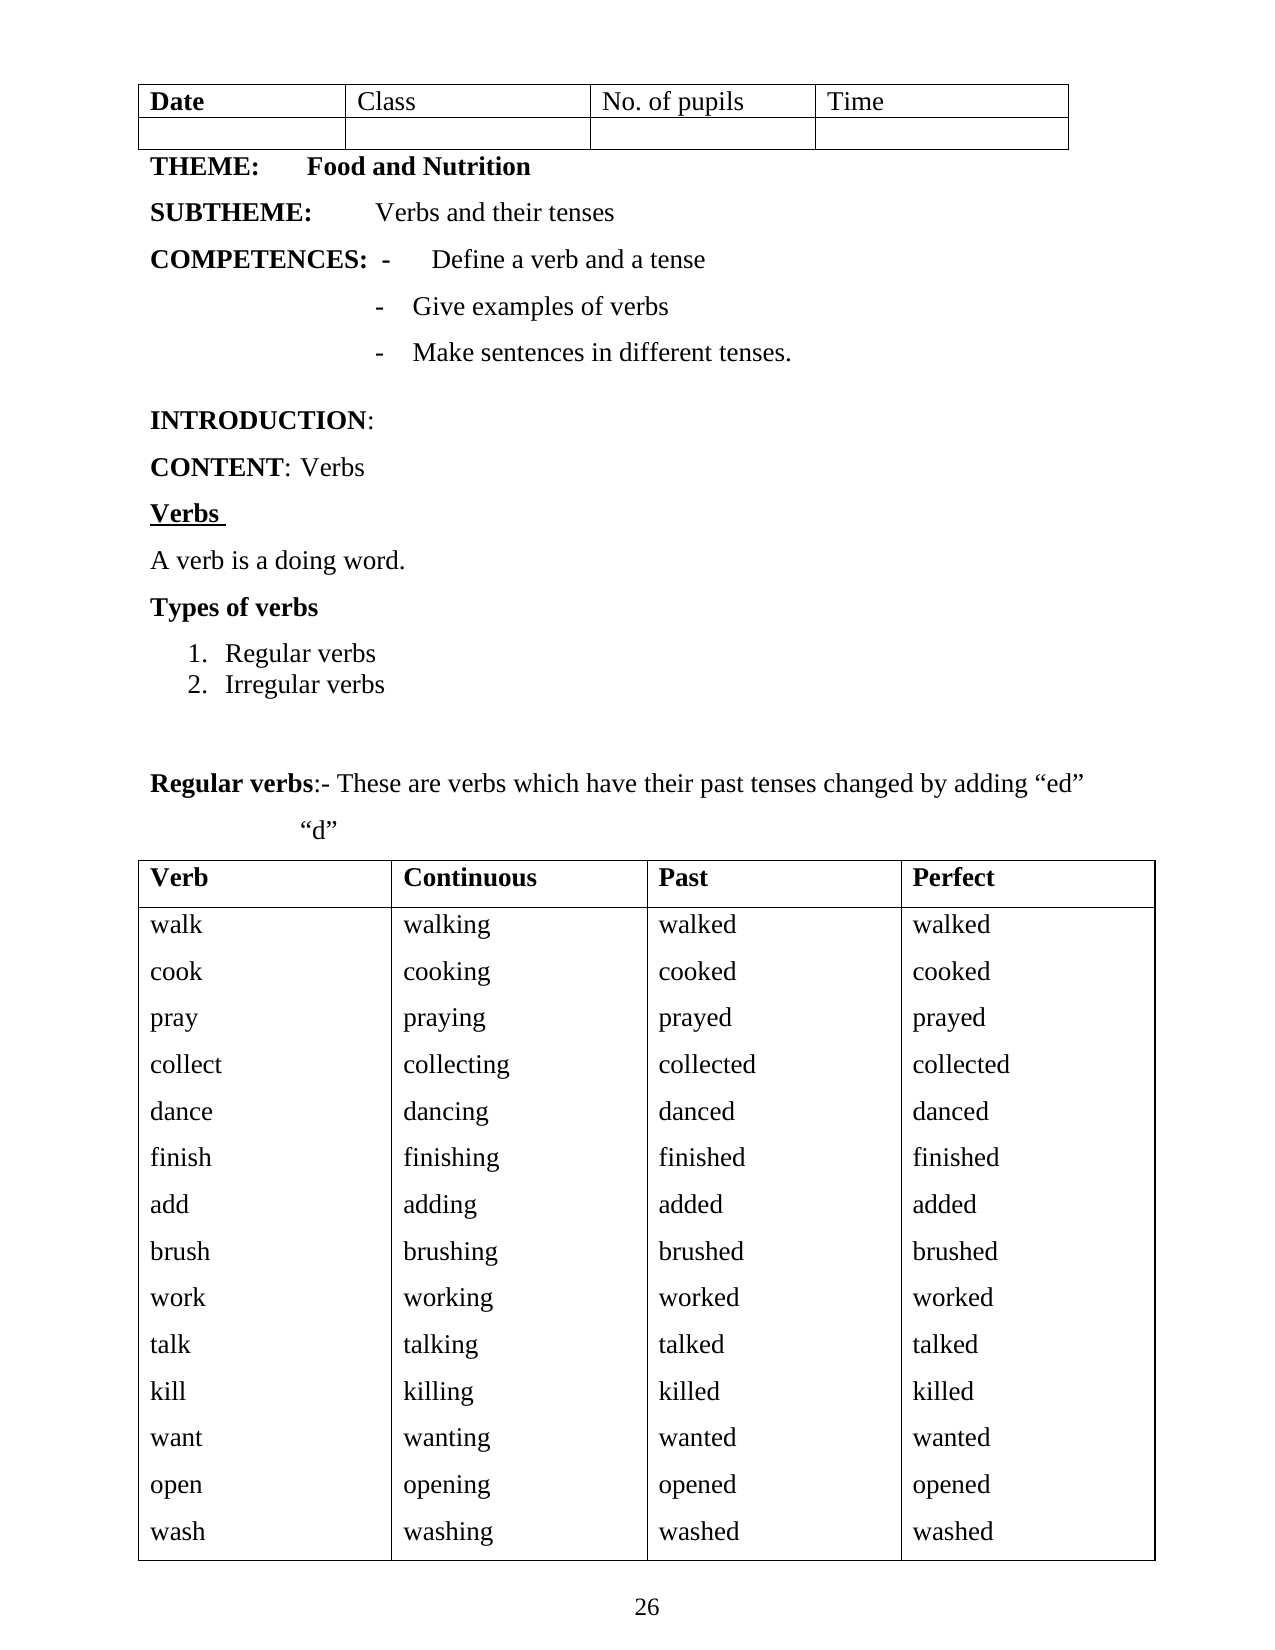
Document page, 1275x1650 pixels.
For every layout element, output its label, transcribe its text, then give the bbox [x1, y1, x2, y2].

text Regular verbs:- These are verbs which have their past tenses changed by adding “ed” [150, 767, 1144, 798]
table_header Date [139, 85, 345, 117]
table_cell walking cooking praying collecting dancing finishing adding brushing working talking killing wanting opening washing [392, 908, 647, 1560]
table_cell walked cooked prayed collected danced finished added brushed worked talked killed wanted opened washed [648, 908, 901, 1560]
table_header Perfect [902, 861, 1154, 907]
text SUBTHEME: Verbs and their tenses [150, 196, 1144, 228]
text THEME: Food and Nutrition [150, 150, 1144, 181]
table_cell [816, 118, 1068, 149]
table_cell walked cooked prayed collected danced finished added brushed worked talked killed wanted opened washed [902, 908, 1154, 1560]
text CONTENT: Verbs [150, 451, 1144, 482]
table_header Continuous [392, 861, 647, 907]
text A verb is a doing word. [150, 544, 1144, 575]
list Regular verbs [187, 637, 1144, 668]
table_cell [591, 118, 815, 149]
text “d” [225, 814, 1144, 845]
table_header Class [346, 85, 590, 117]
table_cell walk cook pray collect dance finish add brush work talk kill want open wash [139, 908, 391, 1560]
table_cell [139, 118, 345, 149]
list Make sentences in different tenses. [375, 336, 1144, 368]
table_header Time [816, 85, 1068, 117]
list Give examples of verbs [375, 290, 1144, 321]
text COMPETENCES: - Define a verb and a tense [150, 243, 1144, 274]
table_header Past [648, 861, 901, 907]
table_cell [346, 118, 590, 149]
table_header No. of pupils [591, 85, 815, 117]
text INTRODUCTION: [150, 404, 1144, 435]
list Irregular verbs [187, 668, 1144, 699]
text Verbs [150, 497, 1144, 528]
table_header Verb [139, 861, 391, 907]
text Types of verbs [150, 591, 1144, 622]
